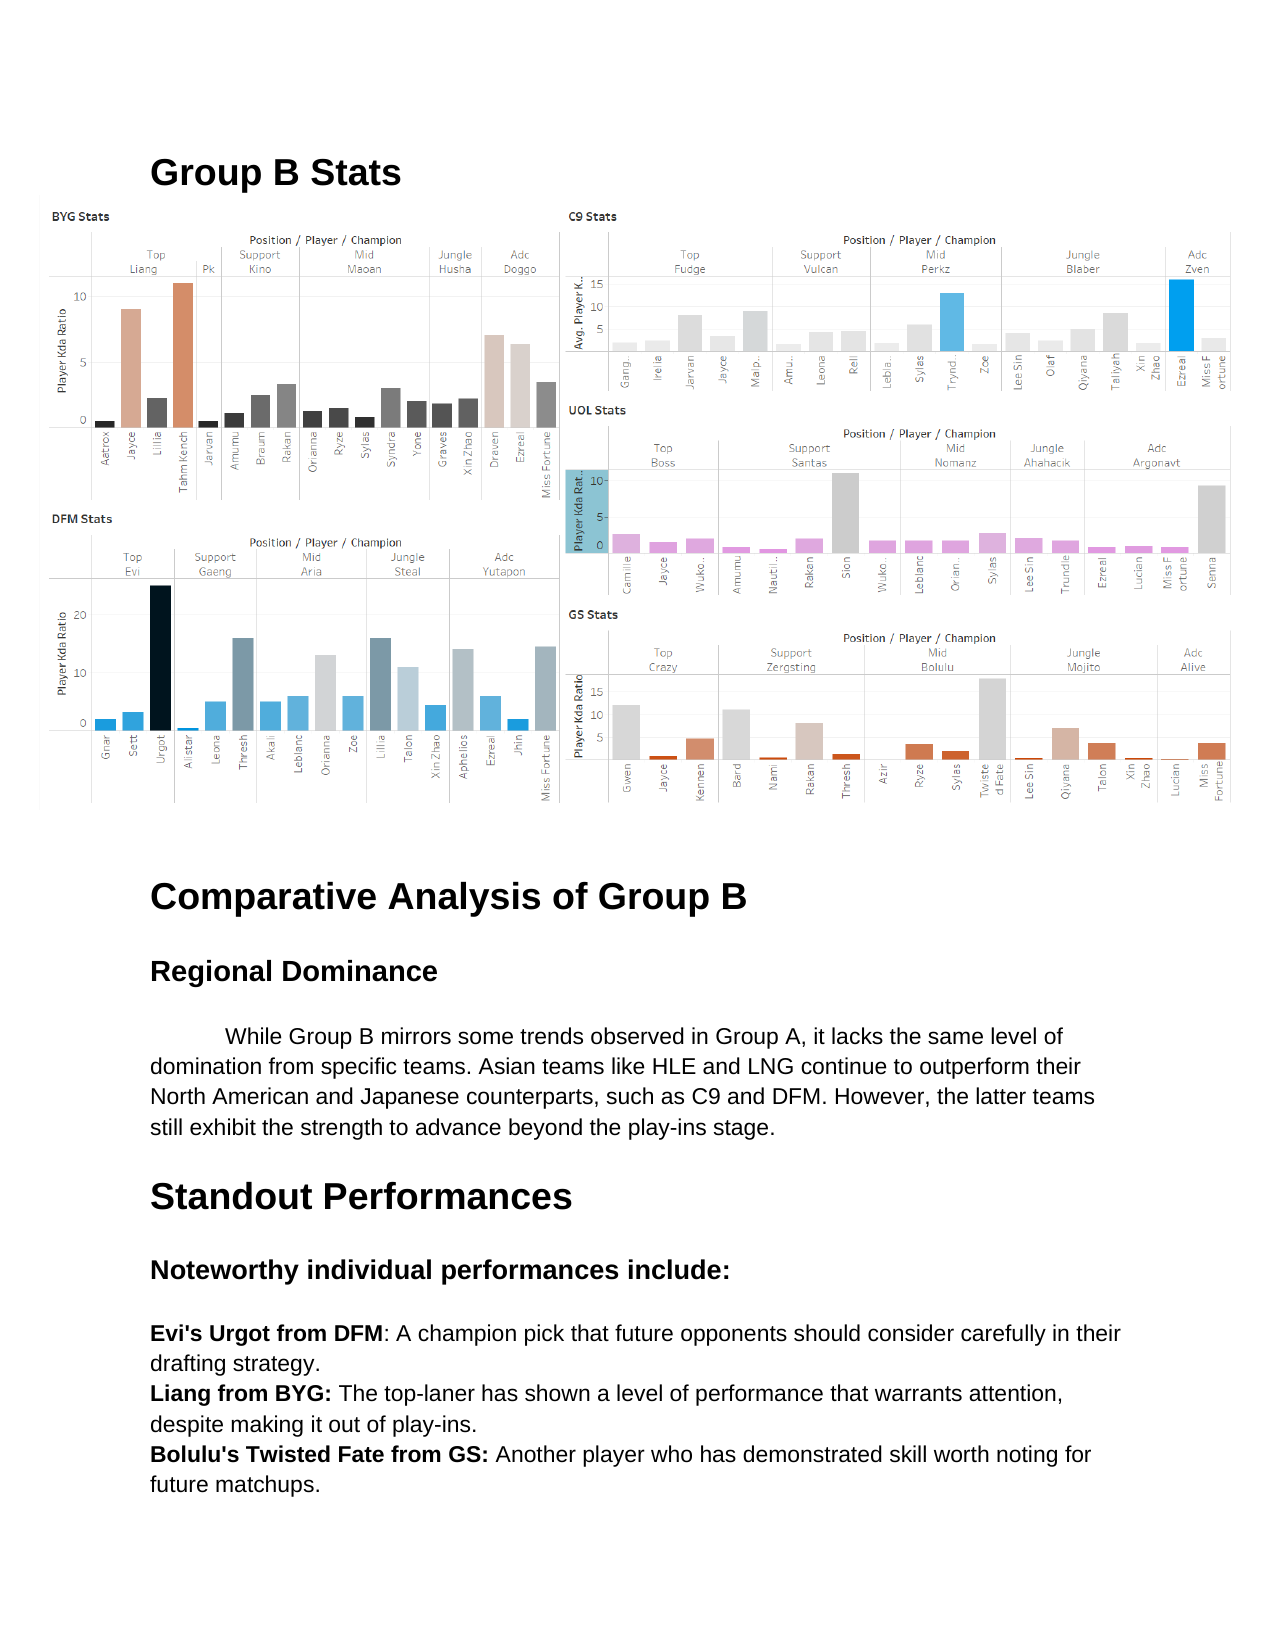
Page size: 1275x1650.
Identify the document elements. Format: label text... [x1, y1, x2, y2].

text Comparative Analysis of Group B [150, 874, 1125, 917]
picture [39, 195, 1236, 810]
text Liang from BYG: The top-laner has shown a level of performance that warrants attention, despite making it out of play-ins. [150, 1380, 1125, 1437]
text Regional Dominance [150, 954, 1125, 988]
text Evi's Urgot from DFM: A champion pick that future opponents should consider carefully in their drafting strategy. [150, 1320, 1125, 1376]
text Bolulu's Twisted Fate from GS: Another player who has demonstrated skill worth noting for future matchups. [150, 1441, 1125, 1497]
text Standout Performances [150, 1174, 1125, 1217]
text While Group B mirrors some trends observed in Group A, it lacks the same level of domination from specific teams. Asian teams like HLE and LNG continue to outperform their North American and Japanese counterparts, such as C9 and DFM. However, the latter teams still exhibit the strength to advance beyond the play-ins stage. [150, 1023, 1125, 1140]
text Group B Stats [150, 150, 1125, 193]
text Noteworthy individual performances include: [150, 1254, 1125, 1285]
